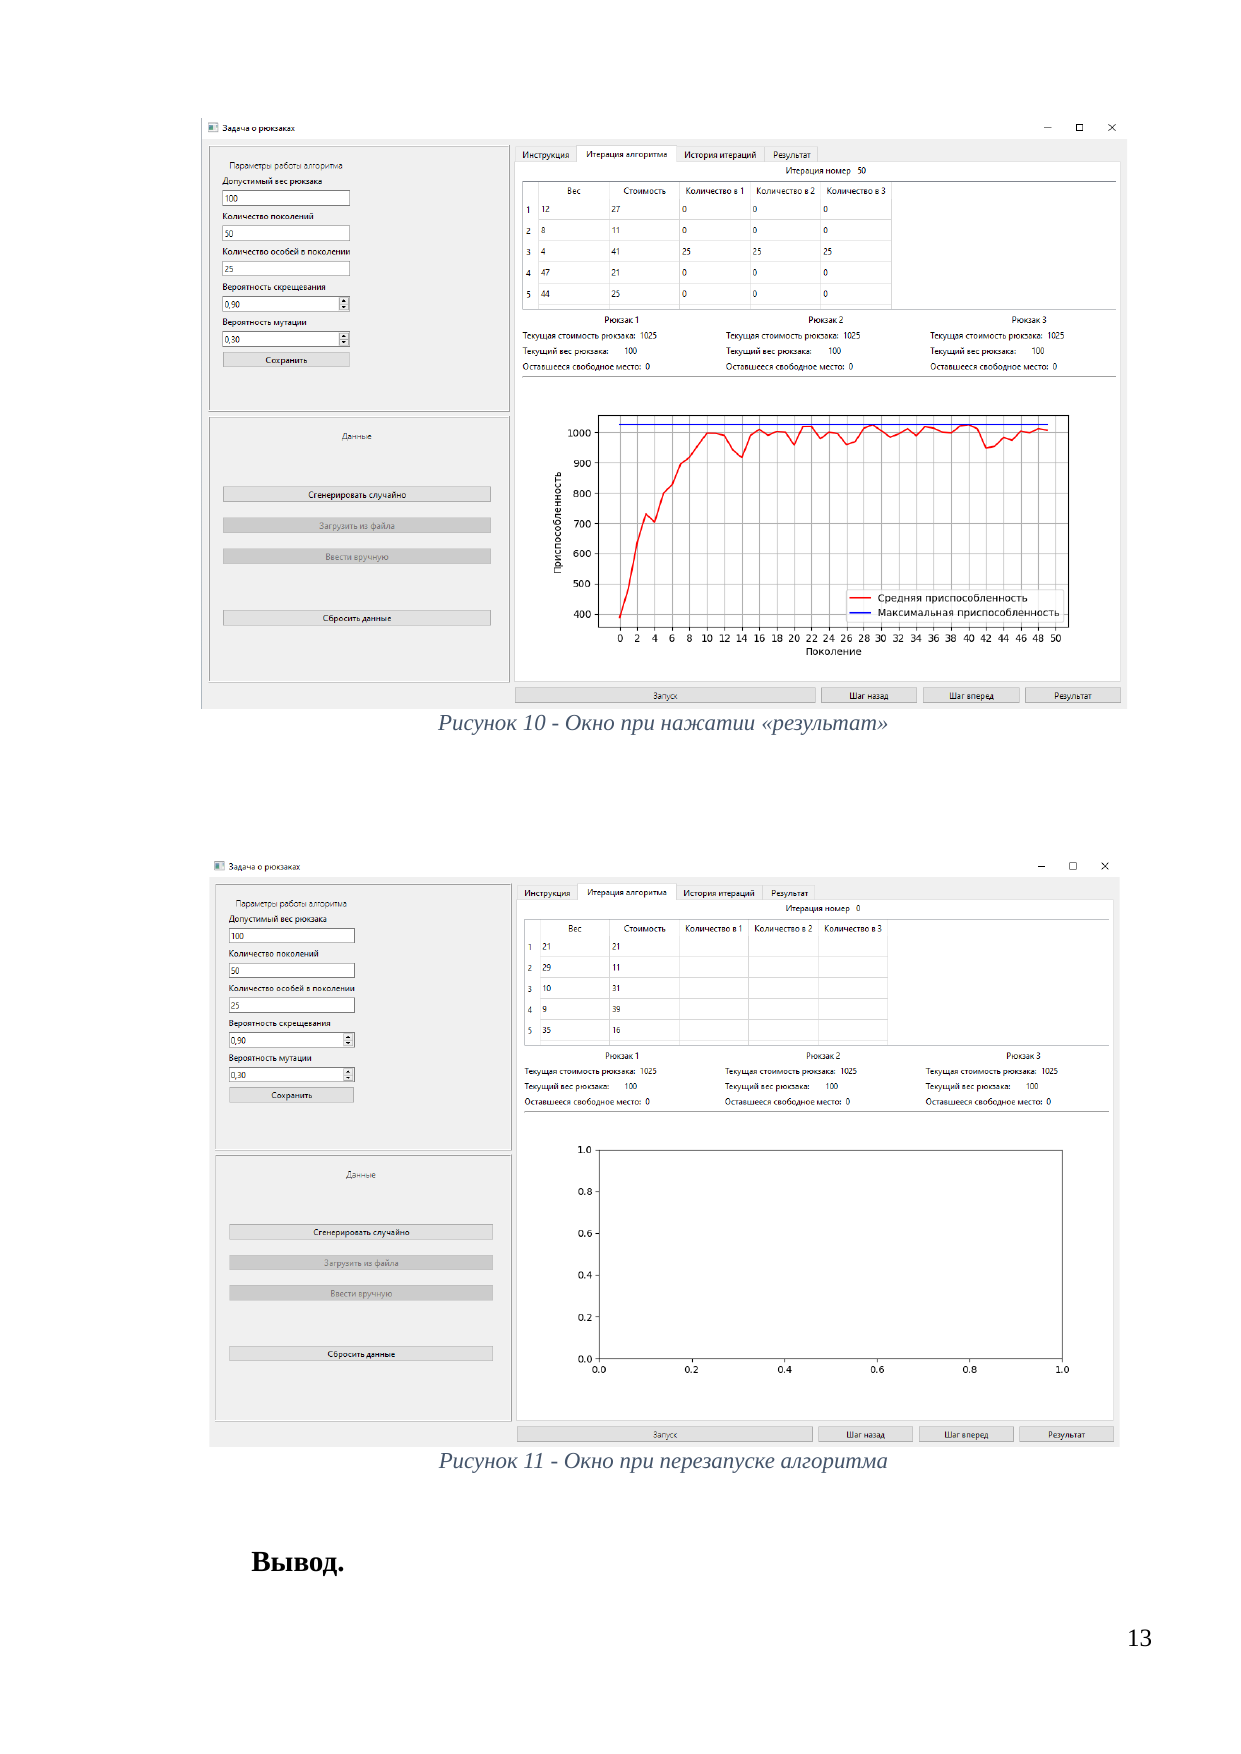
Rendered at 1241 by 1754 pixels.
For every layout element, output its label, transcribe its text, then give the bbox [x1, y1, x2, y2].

text Рисунок 11 - Окно при перезапуске алгоритма [177, 1447, 1152, 1473]
picture [201, 118, 1128, 709]
text Рисунок 10 - Окно при нажатии «результат» [177, 709, 1152, 735]
text Вывод. [177, 1544, 1152, 1578]
picture [209, 856, 1120, 1447]
